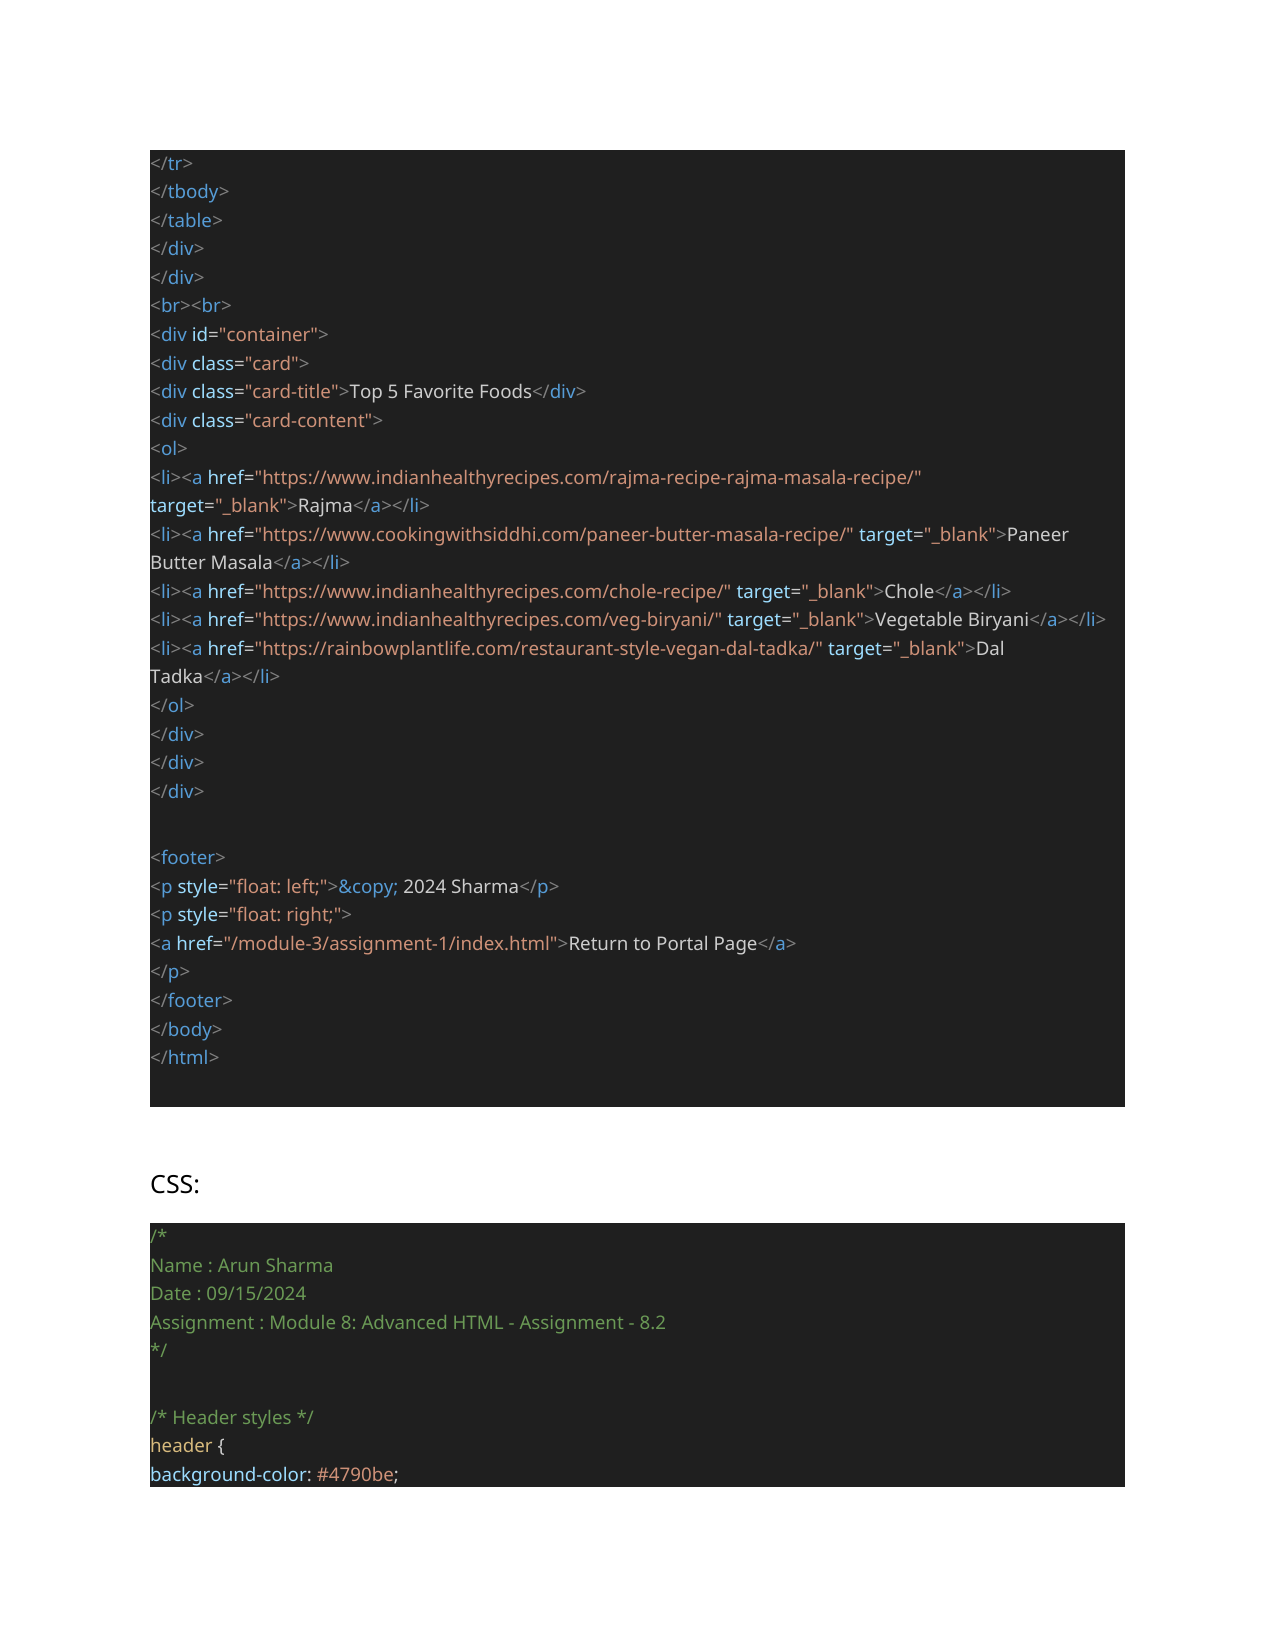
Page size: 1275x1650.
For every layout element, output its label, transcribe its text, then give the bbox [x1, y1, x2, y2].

text <footer> [150, 844, 1125, 870]
text Assignment : Module 8: Advanced HTML - Assignment - 8.2 [150, 1309, 1125, 1334]
text </tr> [150, 150, 1125, 176]
text background-color: #4790be; [150, 1461, 1125, 1487]
text </div> [150, 749, 1125, 775]
text </table> [150, 207, 1125, 233]
text /* Header styles */ [150, 1404, 1125, 1430]
text <div class="card-title">Top 5 Favorite Foods</div> [150, 378, 1125, 404]
text <li><a href="https://www.indianhealthyrecipes.com/chole-recipe/" target="_blank">Chole</a></li> [150, 578, 1125, 604]
text */ [150, 1337, 1125, 1363]
text </div> [150, 721, 1125, 746]
text </div> [150, 264, 1125, 290]
text <p style="float: left;">&copy; 2024 Sharma</p> [150, 873, 1125, 899]
text <li><a href="https://www.indianhealthyrecipes.com/veg-biryani/" target="_blank">Vegetable Biryani</a></li> [150, 607, 1125, 632]
text <div id="container"> [150, 321, 1125, 347]
text <ol> [150, 435, 1125, 461]
text </html> [150, 1044, 1125, 1070]
text header { [150, 1433, 1125, 1458]
text </ol> [150, 692, 1125, 718]
text </tbody> [150, 178, 1125, 204]
text </div> [150, 236, 1125, 261]
text </footer> [150, 987, 1125, 1013]
text <div class="card-content"> [150, 407, 1125, 432]
text <br><br> [150, 293, 1125, 318]
text CSS: [150, 1167, 1125, 1201]
text Date : 09/15/2024 [150, 1280, 1125, 1306]
text </div> [150, 778, 1125, 803]
text <div class="card"> [150, 350, 1125, 375]
text <a href="/module-3/assignment-1/index.html">Return to Portal Page</a> [150, 930, 1125, 956]
text /* [150, 1223, 1125, 1249]
text Name : Arun Sharma [150, 1252, 1125, 1277]
text </body> [150, 1016, 1125, 1041]
text </p> [150, 959, 1125, 984]
text <p style="float: right;"> [150, 902, 1125, 927]
text <li><a href="https://rainbowplantlife.com/restaurant-style-vegan-dal-tadka/" target="_blank">Dal Tadka</a></li> [150, 635, 1125, 689]
text <li><a href="https://www.indianhealthyrecipes.com/rajma-recipe-rajma-masala-recipe/" target="_blank">Rajma</a></li> [150, 464, 1125, 518]
text <li><a href="https://www.cookingwithsiddhi.com/paneer-butter-masala-recipe/" target="_blank">Paneer Butter Masala</a></li> [150, 521, 1125, 575]
